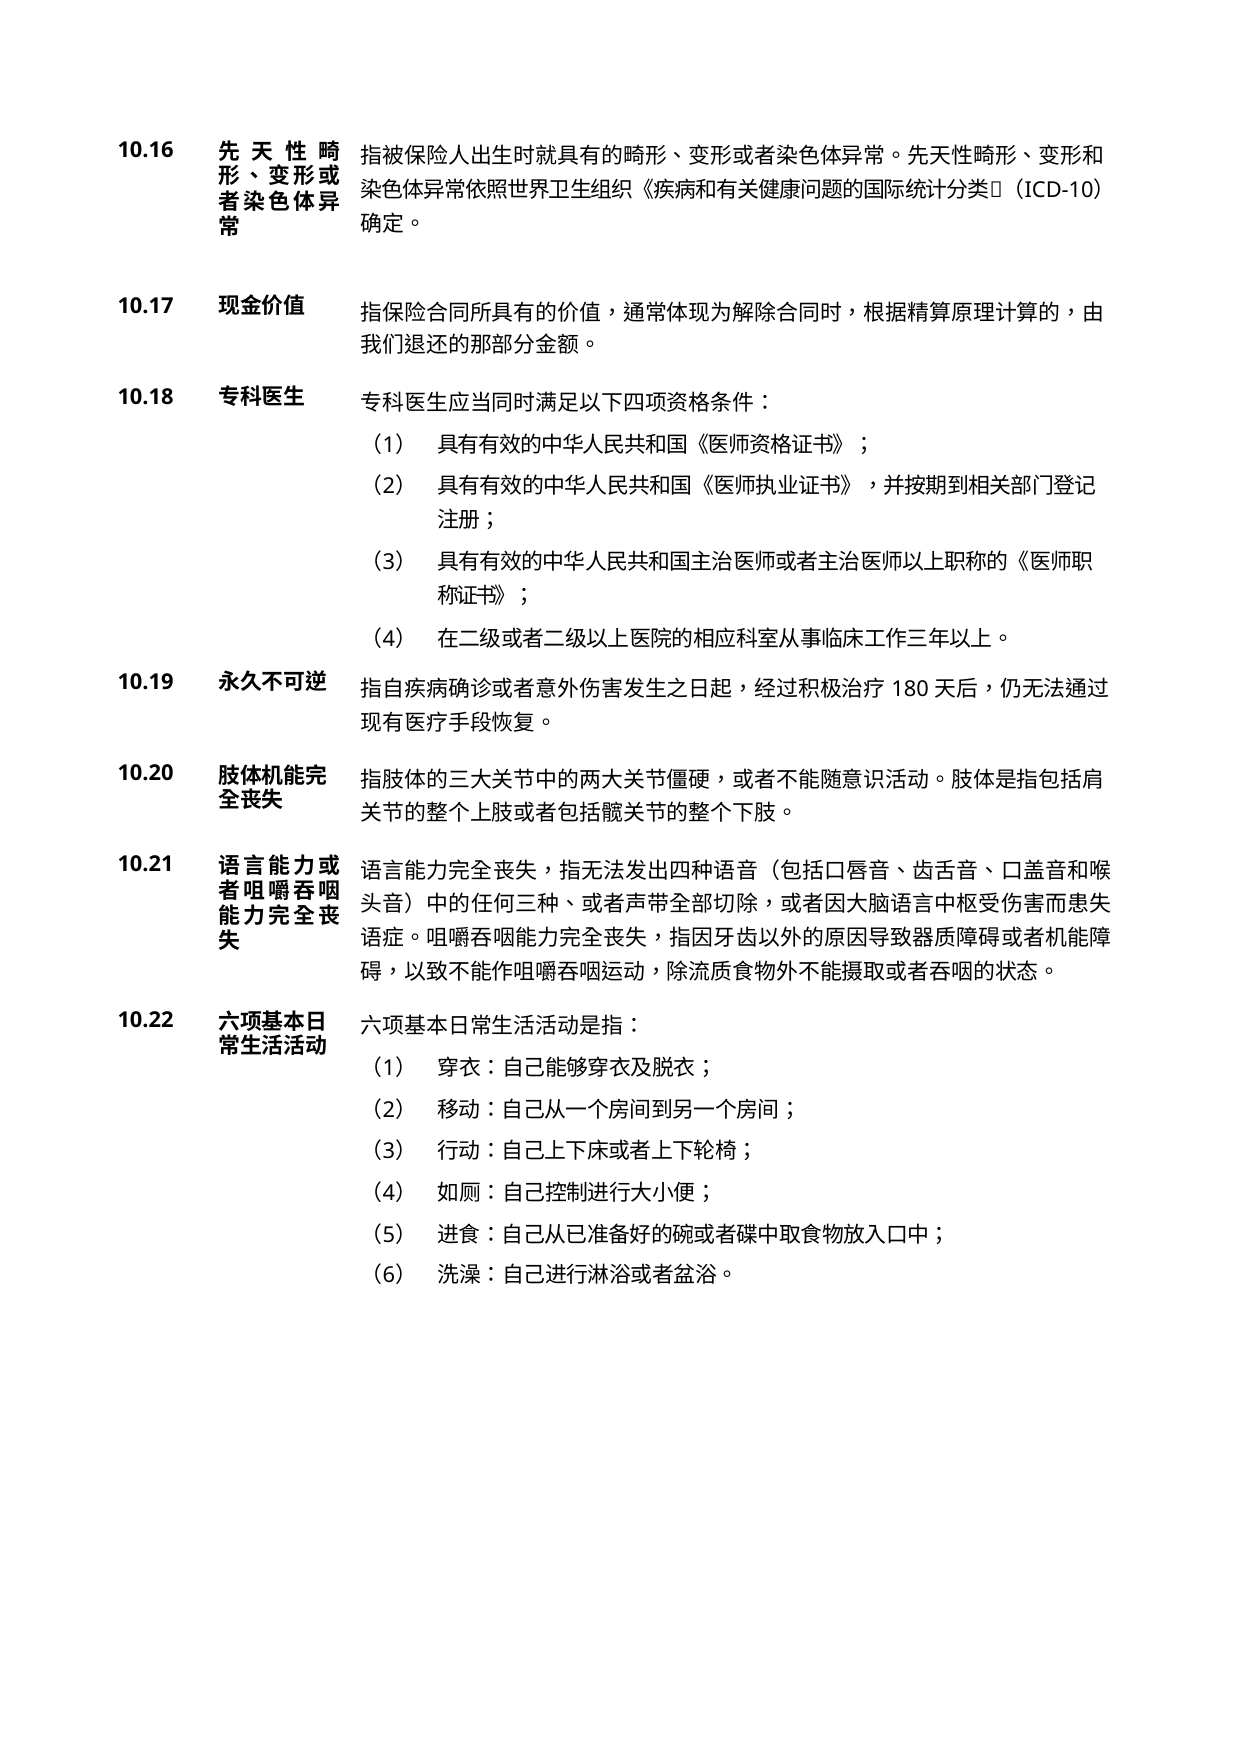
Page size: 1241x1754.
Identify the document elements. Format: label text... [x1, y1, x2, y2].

table_cell 10.22 [97, 999, 195, 1287]
table_cell 六项基本日常生活活动 [195, 999, 350, 1287]
table_cell 指自疾病确诊或者意外伤害发生之日起，经过积极治疗 180 天后，仍无法通过现有医疗手段恢复。 [350, 662, 1143, 752]
table_cell 10.20 [97, 753, 195, 843]
table_cell 指保险合同所具有的价值，通常体现为解除合同时，根据精算原理计算的，由我们退还的那部分金额。 [350, 285, 1143, 376]
table_cell 专科医生应当同时满足以下四项资格条件： 具有有效的中华人民共和国《医师资格证书》； 具有有效的中华人民共和国《医师执业证书》，并按期到相关部门登记注册； 具有有效的中华人民共和国主治医师或者主治医师以上职称的《医师职称证书》； 在二级或者二级以上医院的相应科室从事临床工作三年以上。 [350, 376, 1143, 662]
table_cell 专科医生 [195, 376, 350, 662]
table_cell 10.19 [97, 662, 195, 752]
table_cell 10.18 [97, 376, 195, 662]
table_cell 肢体机能完全丧失 [195, 753, 350, 843]
table_cell 10.17 [97, 285, 195, 376]
table_cell 10.16 [97, 129, 195, 285]
table_cell 指被保险人出生时就具有的畸形、变形或者染色体异常。先天性畸形、变形和染色体异常依照世界卫生组织《疾病和有关健康问题的国际统计分类》（ICD-10） 确定。 [350, 129, 1143, 285]
table_cell 永久不可逆 [195, 662, 350, 752]
table_cell 现金价值 [195, 285, 350, 376]
table_cell 语言能力或者咀嚼吞咽能力完全丧失 [195, 843, 350, 999]
table_cell 语言能力完全丧失，指无法发出四种语音（包括口唇音、齿舌音、口盖音和喉头音）中的任何三种、或者声带全部切除，或者因大脑语言中枢受伤害而患失语症。咀嚼吞咽能力完全丧失，指因牙齿以外的原因导致器质障碍或者机能障碍，以致不能作咀嚼吞咽运动，除流质食物外不能摄取或者吞咽的状态。 [350, 843, 1143, 999]
table_cell 指肢体的三大关节中的两大关节僵硬，或者不能随意识活动。肢体是指包括肩关节的整个上肢或者包括髋关节的整个下肢。 [350, 753, 1143, 843]
table_cell 10.21 [97, 843, 195, 999]
table_cell 先 天 性 畸形、变形或者染色体异常 [195, 129, 350, 285]
table_cell 六项基本日常生活活动是指： 穿衣：自己能够穿衣及脱衣； 移动：自己从一个房间到另一个房间； 行动：自己上下床或者上下轮椅； 如厕：自己控制进行大小便； 进食：自己从已准备好的碗或者碟中取食物放入口中； 洗澡：自己进行淋浴或者盆浴。 [350, 999, 1143, 1287]
